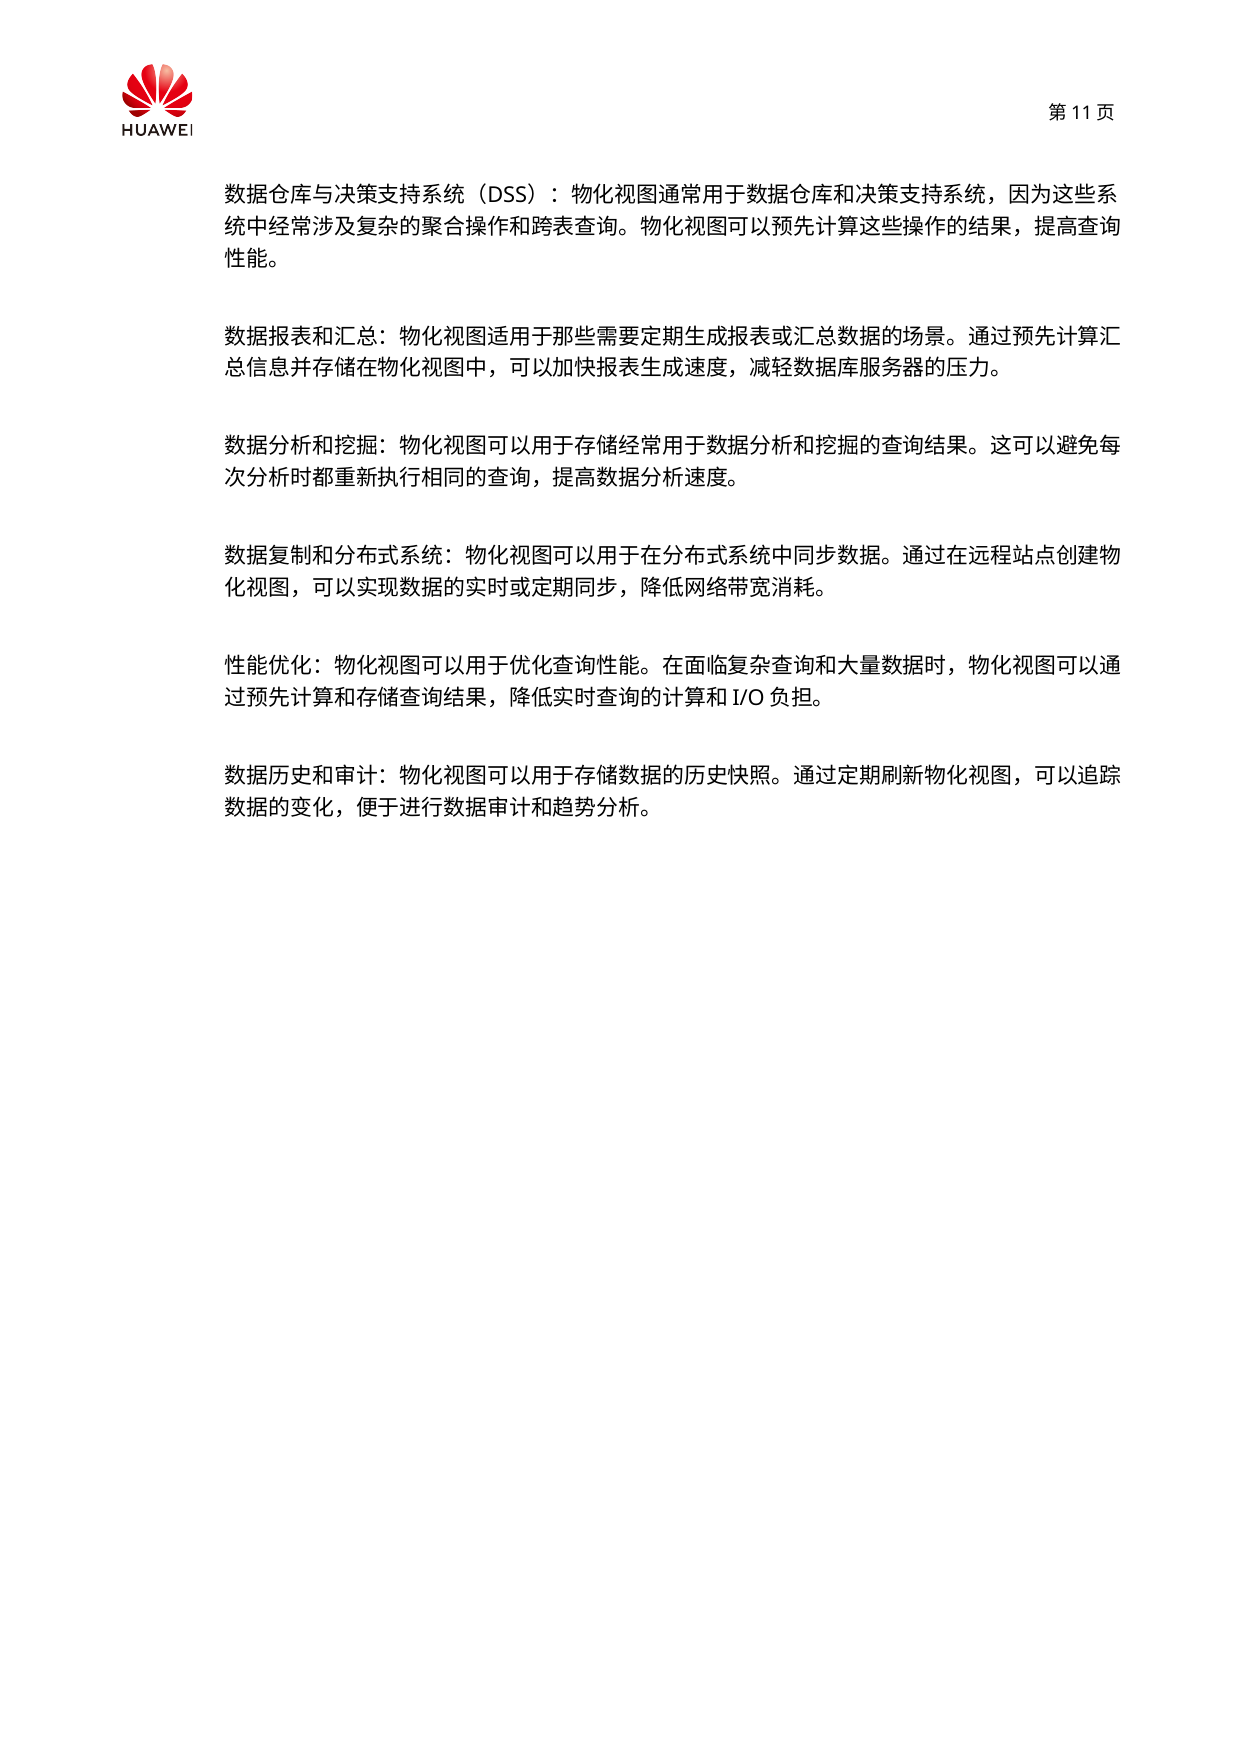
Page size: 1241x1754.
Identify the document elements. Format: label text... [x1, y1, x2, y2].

text 性能优化：物化视图可以用于优化查询性能。在面临复杂查询和大量数据时，物化视图可以通过预先计算和存储查询结果，降低实时查询的计算和I/O负担。 [224, 648, 1122, 712]
text 数据分析和挖掘：物化视图可以用于存储经常用于数据分析和挖掘的查询结果。这可以避免每次分析时都重新执行相同的查询，提高数据分析速度。 [224, 428, 1122, 492]
text 数据复制和分布式系统：物化视图可以用于在分布式系统中同步数据。通过在远程站点创建物化视图，可以实现数据的实时或定期同步，降低网络带宽消耗。 [224, 538, 1122, 602]
text 数据报表和汇总：物化视图适用于那些需要定期生成报表或汇总数据的场景。通过预先计算汇总信息并存储在物化视图中，可以加快报表生成速度，减轻数据库服务器的压力。 [224, 319, 1122, 382]
text 数据仓库与决策支持系统（DSS）：物化视图通常用于数据仓库和决策支持系统，因为这些系统中经常涉及复杂的聚合操作和跨表查询。物化视图可以预先计算这些操作的结果，提高查询性能。 [224, 177, 1122, 272]
text 数据历史和审计：物化视图可以用于存储数据的历史快照。通过定期刷新物化视图，可以追踪数据的变化，便于进行数据审计和趋势分析。 [224, 758, 1122, 821]
picture [122, 64, 193, 136]
